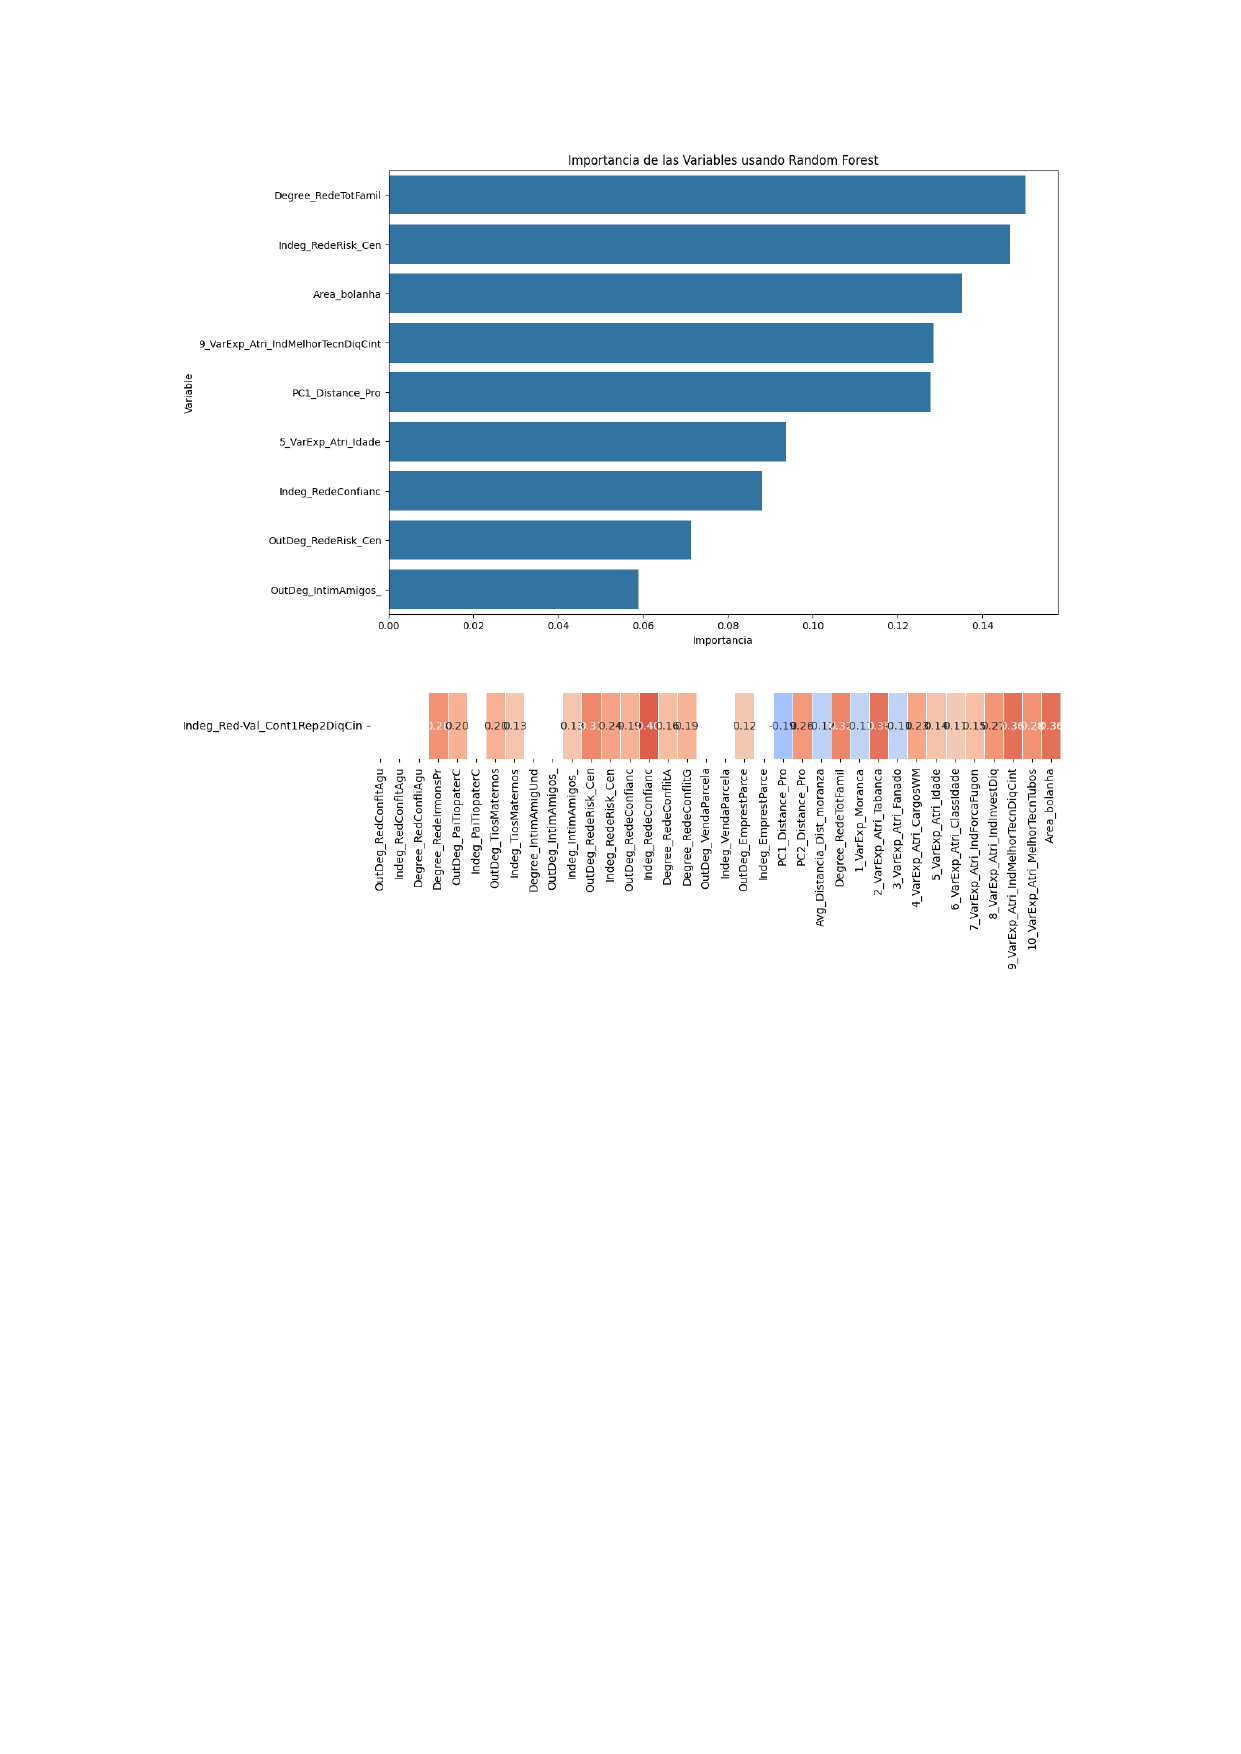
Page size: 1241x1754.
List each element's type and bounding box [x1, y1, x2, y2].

picture [177, 147, 1063, 652]
picture [177, 687, 1063, 976]
